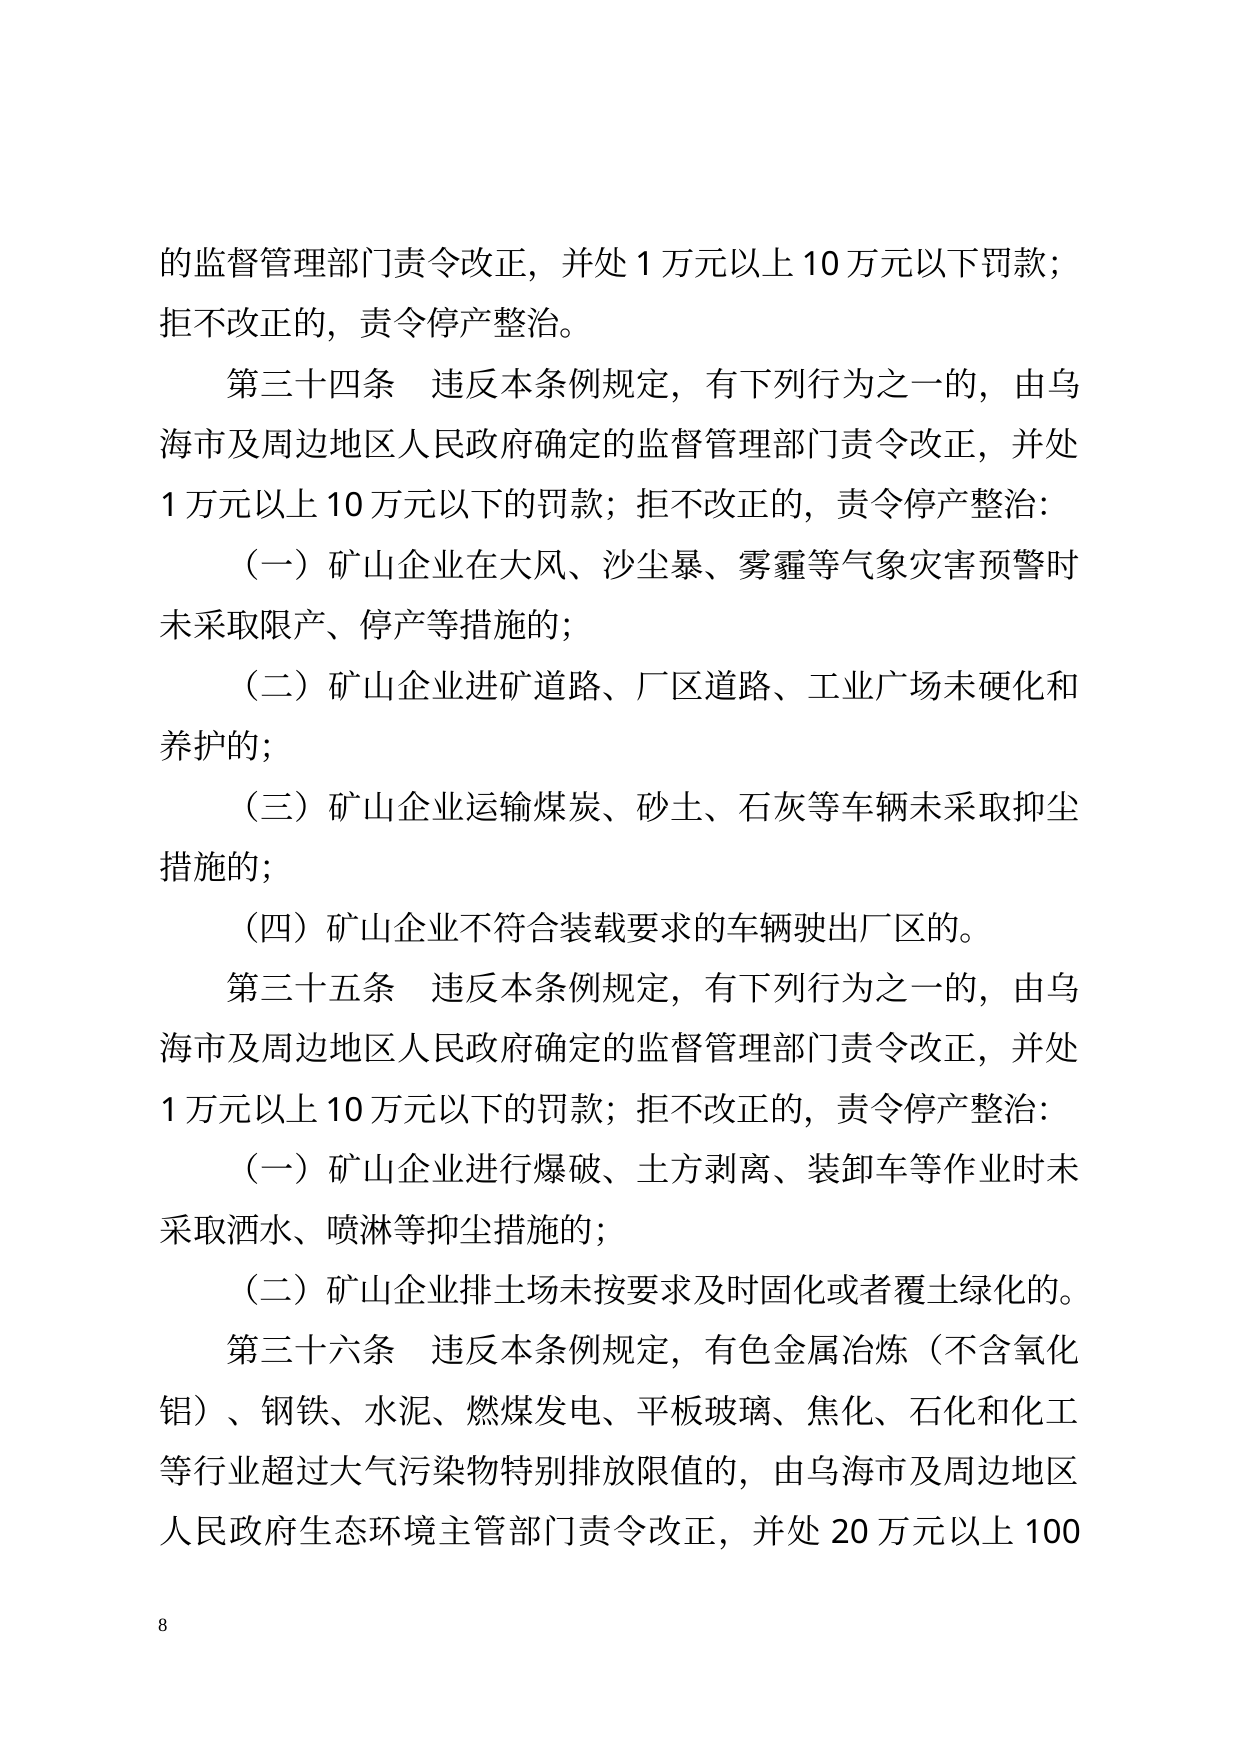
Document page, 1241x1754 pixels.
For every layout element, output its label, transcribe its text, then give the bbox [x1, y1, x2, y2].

text （四）矿山企业不符合装载要求的车辆驶出厂区的。 [159, 889, 1081, 949]
text （三）矿山企业运输煤炭、砂土、石灰等车辆未采取抑尘措施的； [159, 768, 1081, 889]
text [159, 224, 1081, 345]
text 第三十五条 违反本条例规定，有下列行为之一的，由乌海市及周边地区人民政府确定的监督管理部门责令改正，并处1万元以上10万元以下的罚款；拒不改正的，责令停产整治： [159, 949, 1081, 1131]
text （二）矿山企业排土场未按要求及时固化或者覆土绿化的。 [159, 1252, 1081, 1312]
text 第三十四条 违反本条例规定，有下列行为之一的，由乌海市及周边地区人民政府确定的监督管理部门责令改正，并处1万元以上10万元以下的罚款；拒不改正的，责令停产整治： [159, 345, 1081, 527]
text （二）矿山企业进矿道路、厂区道路、工业广场未硬化和养护的； [159, 647, 1081, 768]
text （一）矿山企业进行爆破、土方剥离、装卸车等作业时未采取洒水、喷淋等抑尘措施的； [159, 1131, 1081, 1252]
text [159, 1312, 1081, 1554]
text （一）矿山企业在大风、沙尘暴、雾霾等气象灾害预警时，未采取限产、停产等措施的； [159, 527, 1081, 647]
